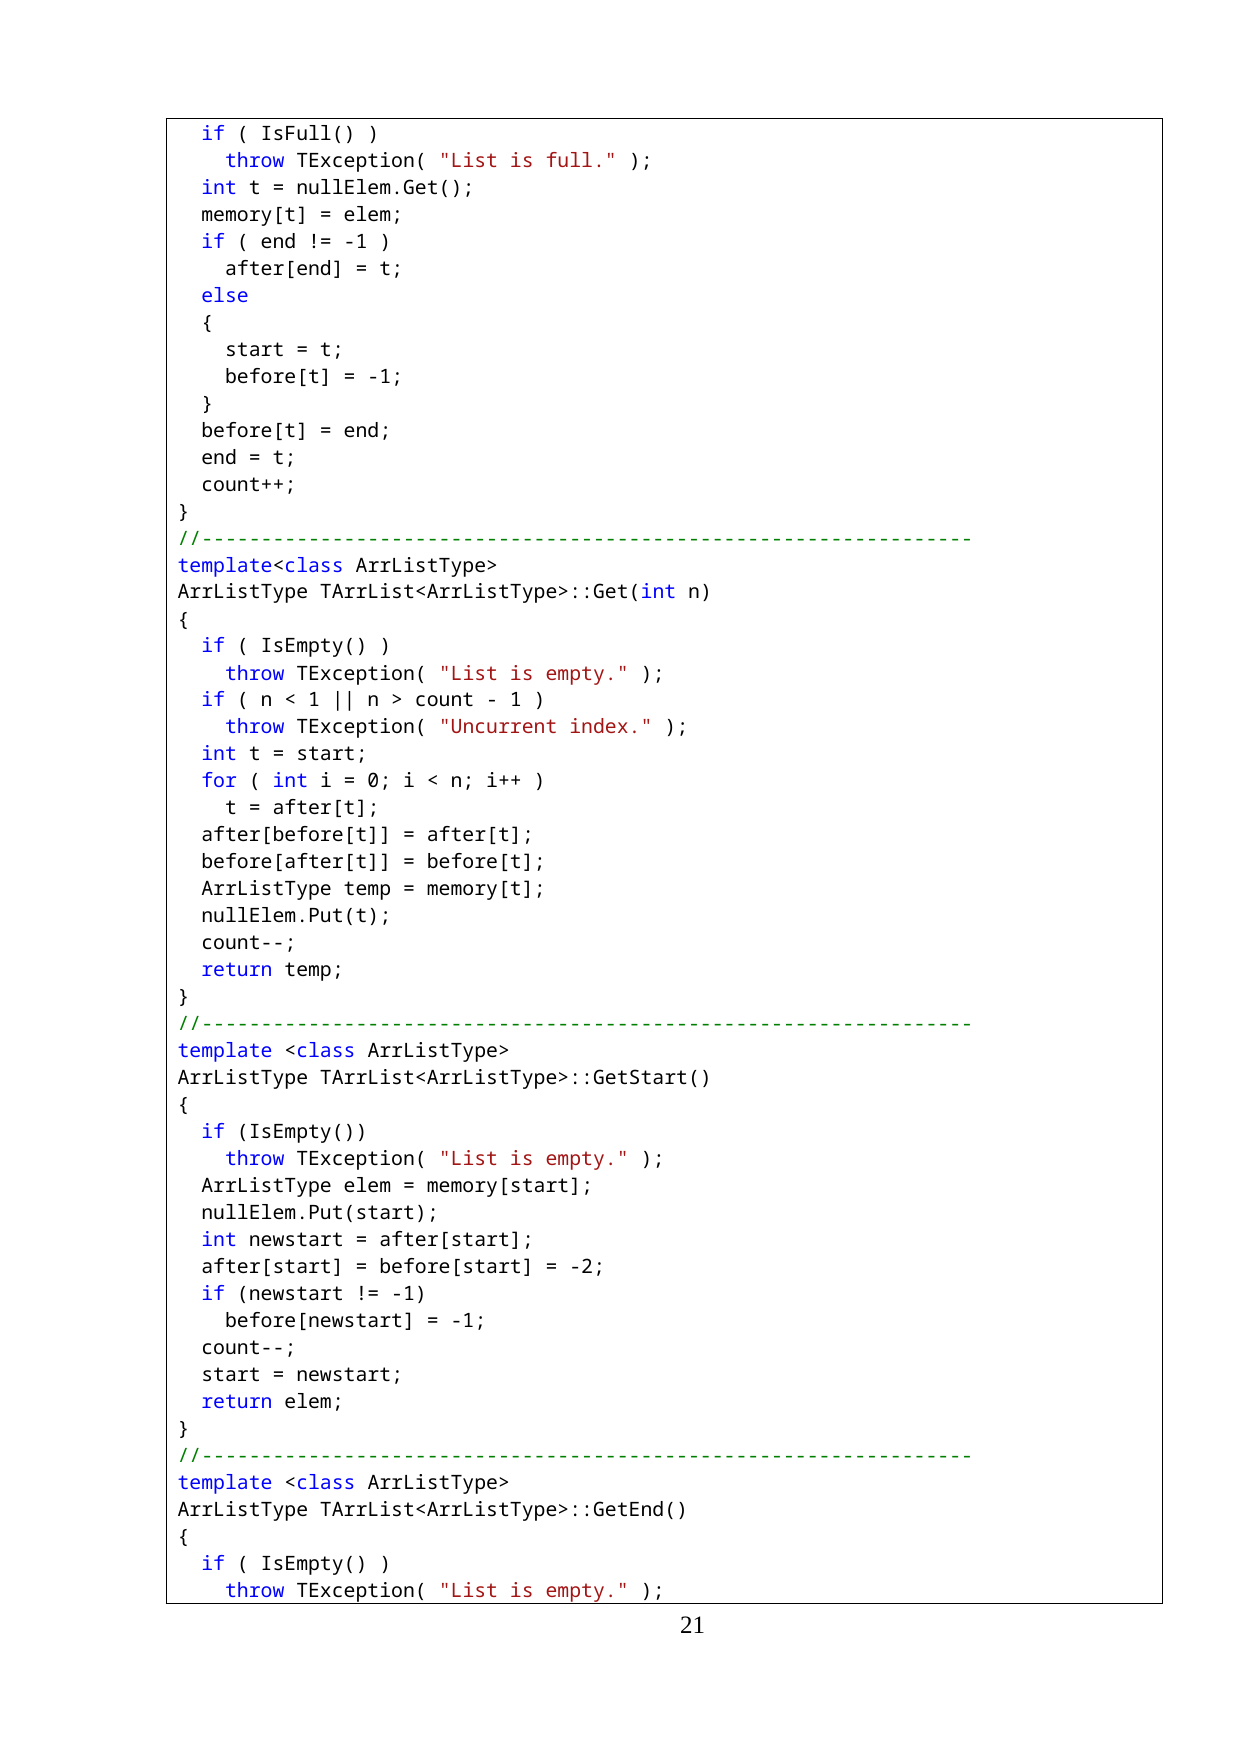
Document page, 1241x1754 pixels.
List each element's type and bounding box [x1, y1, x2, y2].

table_cell [167, 119, 1162, 1603]
